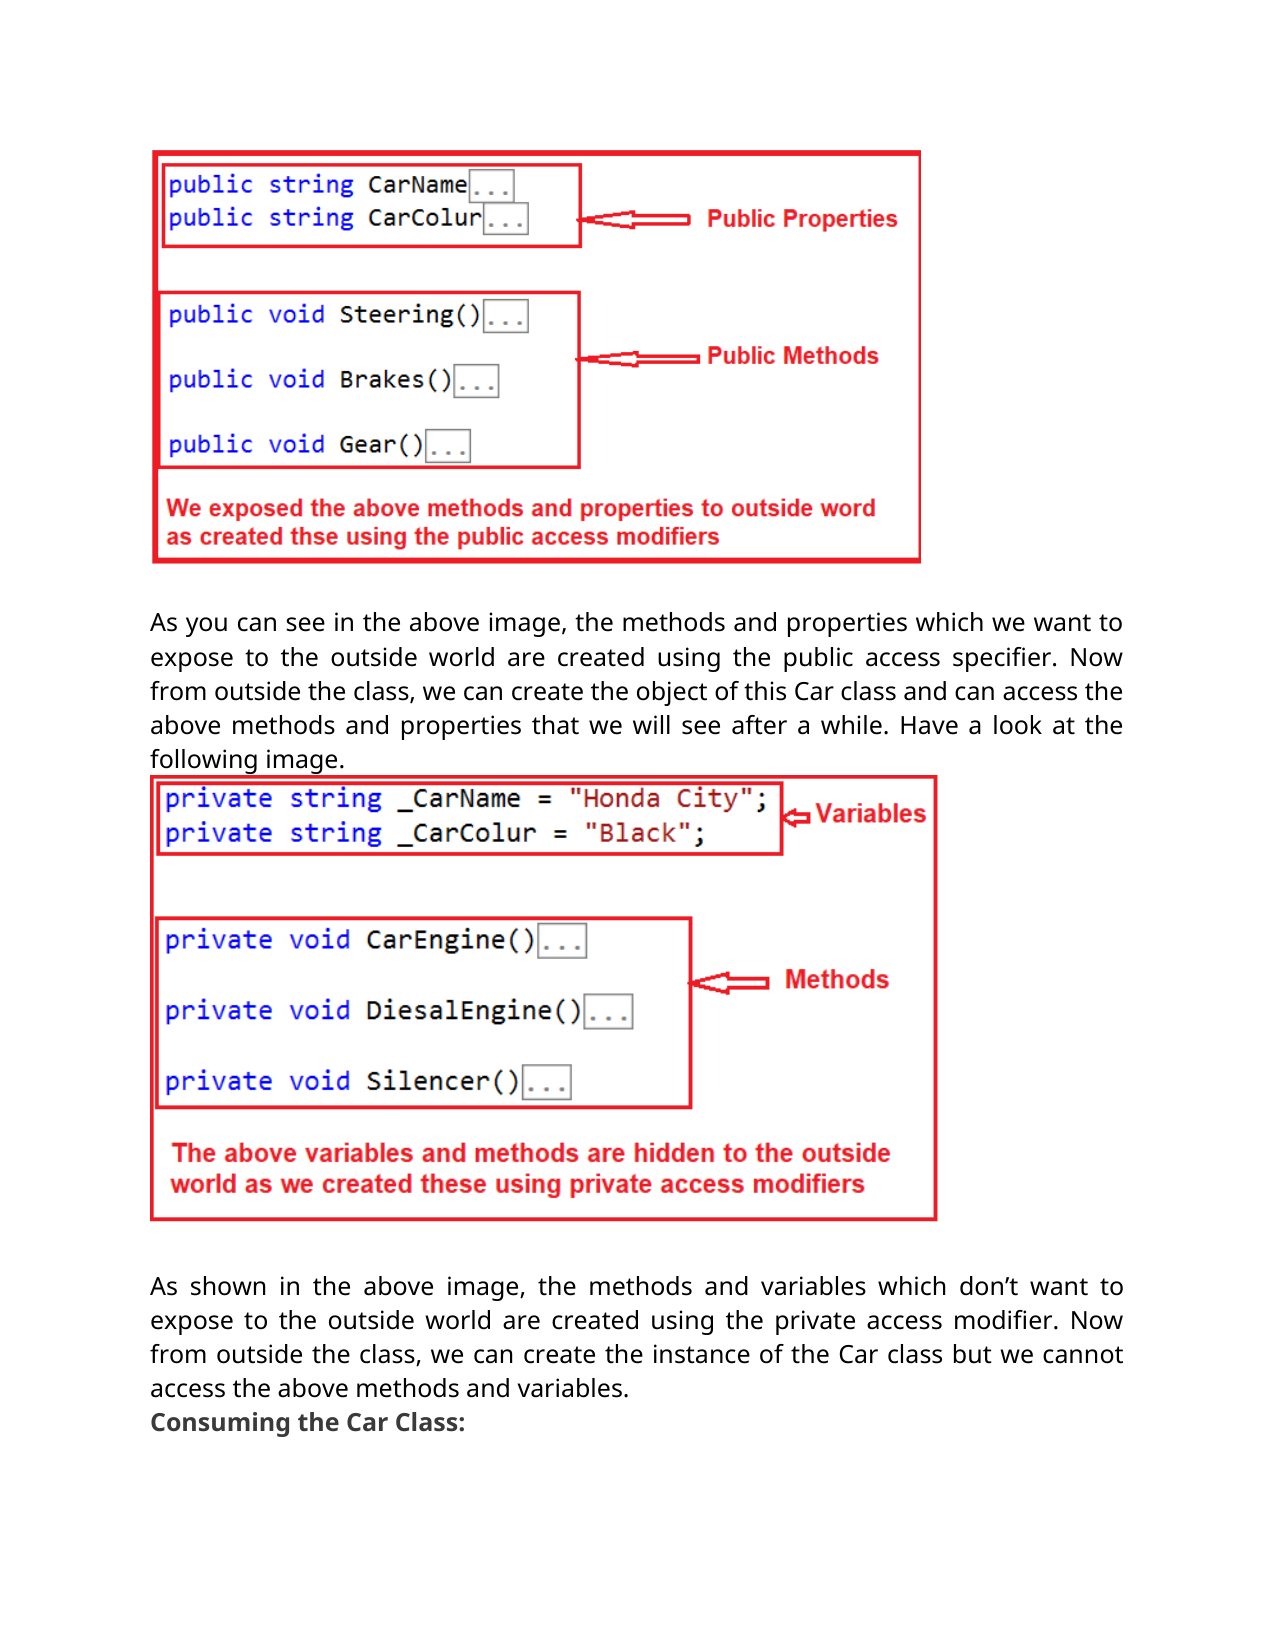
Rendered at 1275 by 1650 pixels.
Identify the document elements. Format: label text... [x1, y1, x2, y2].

text As shown in the above image, the methods and variables which don’t want to expose to the outside world are created using the private access modifier. Now from outside the class, we can create the instance of the Car class but we cannot access the above methods and variables. [150, 1269, 1125, 1405]
text As you can see in the above image, the methods and properties which we want to expose to the outside world are created using the public access specifier. Now from outside the class, we can create the object of this Car class and can access the above methods and properties that we will see after a while. Have a look at the following image. [150, 605, 1125, 775]
text Consuming the Car Class: [150, 1405, 1125, 1439]
picture [150, 150, 921, 566]
picture [150, 775, 944, 1229]
